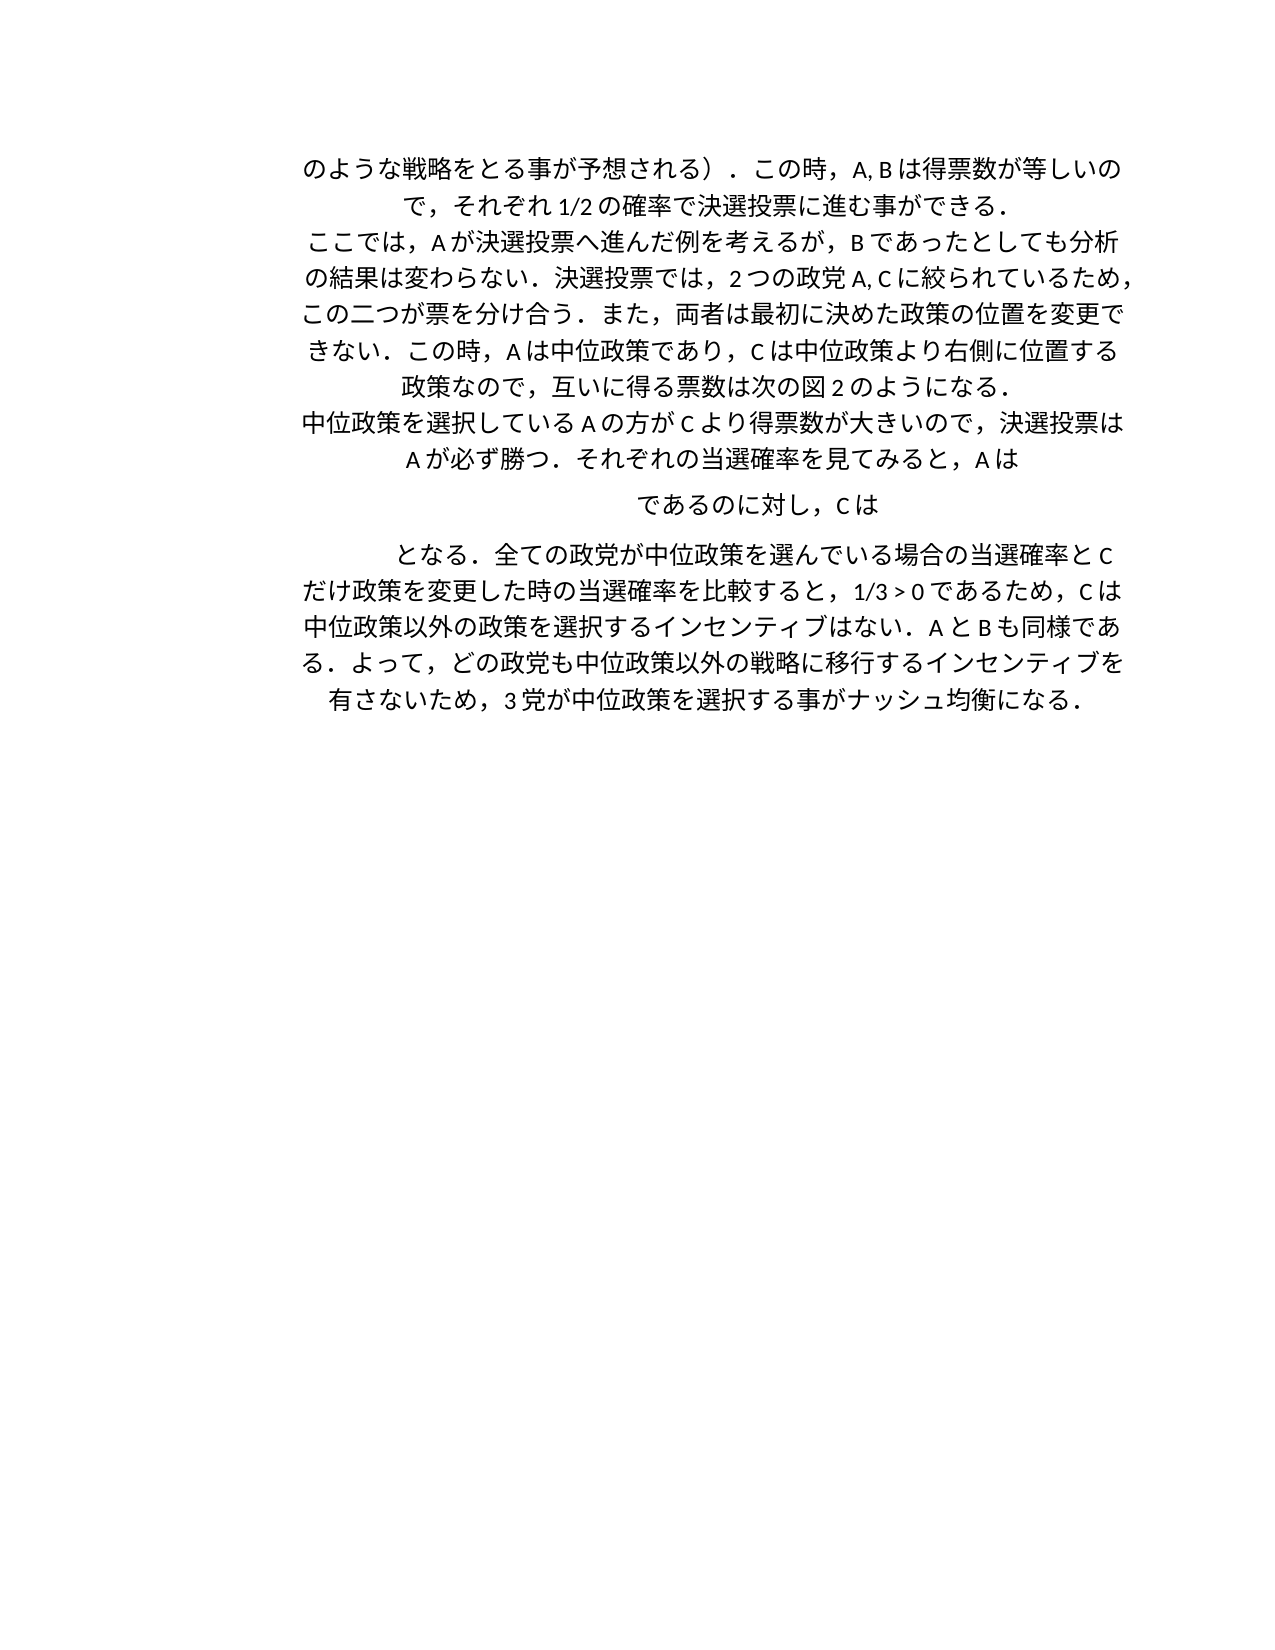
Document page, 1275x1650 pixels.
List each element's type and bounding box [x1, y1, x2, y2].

list [262, 150, 1125, 747]
